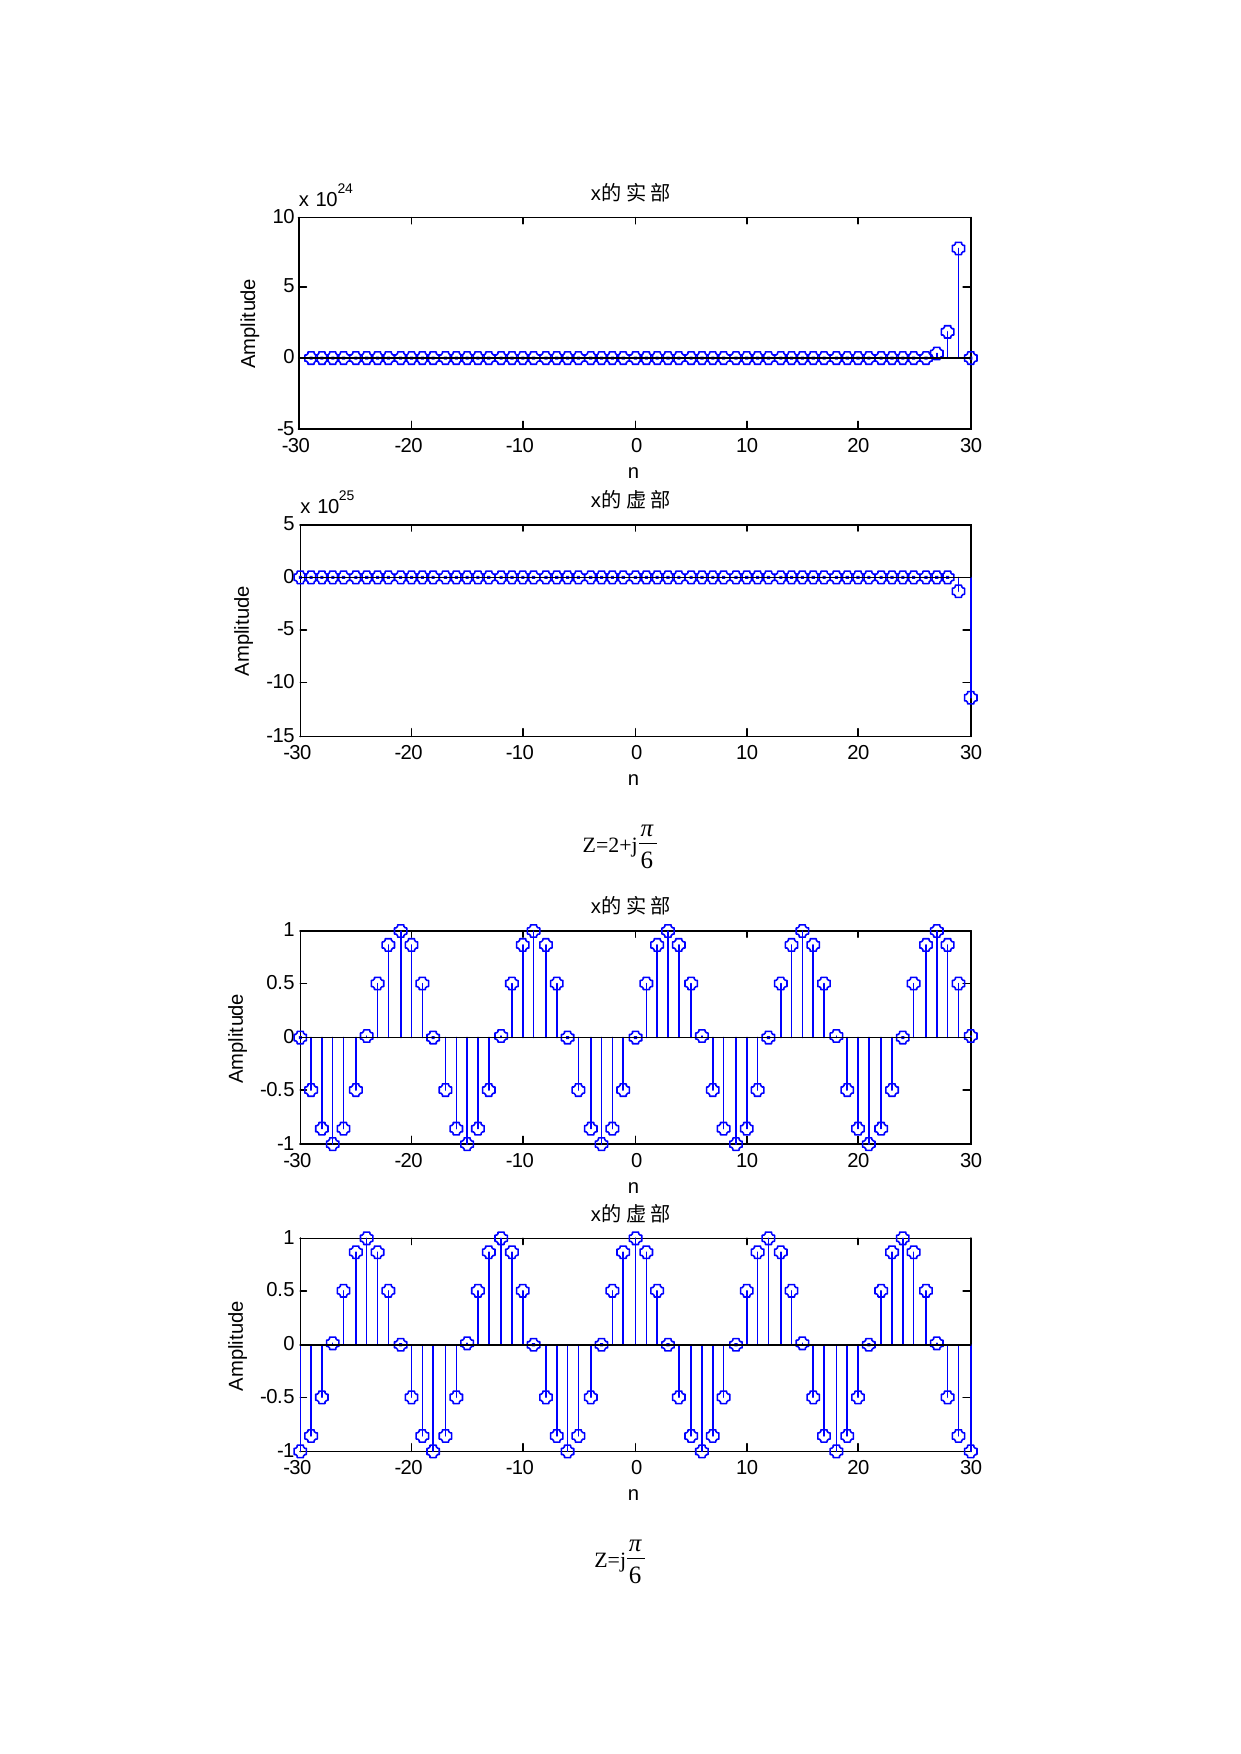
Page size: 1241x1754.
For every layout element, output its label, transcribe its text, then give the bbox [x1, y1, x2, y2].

text Z=j [187, 1527, 1053, 1592]
text Z=2+j [187, 812, 1053, 877]
